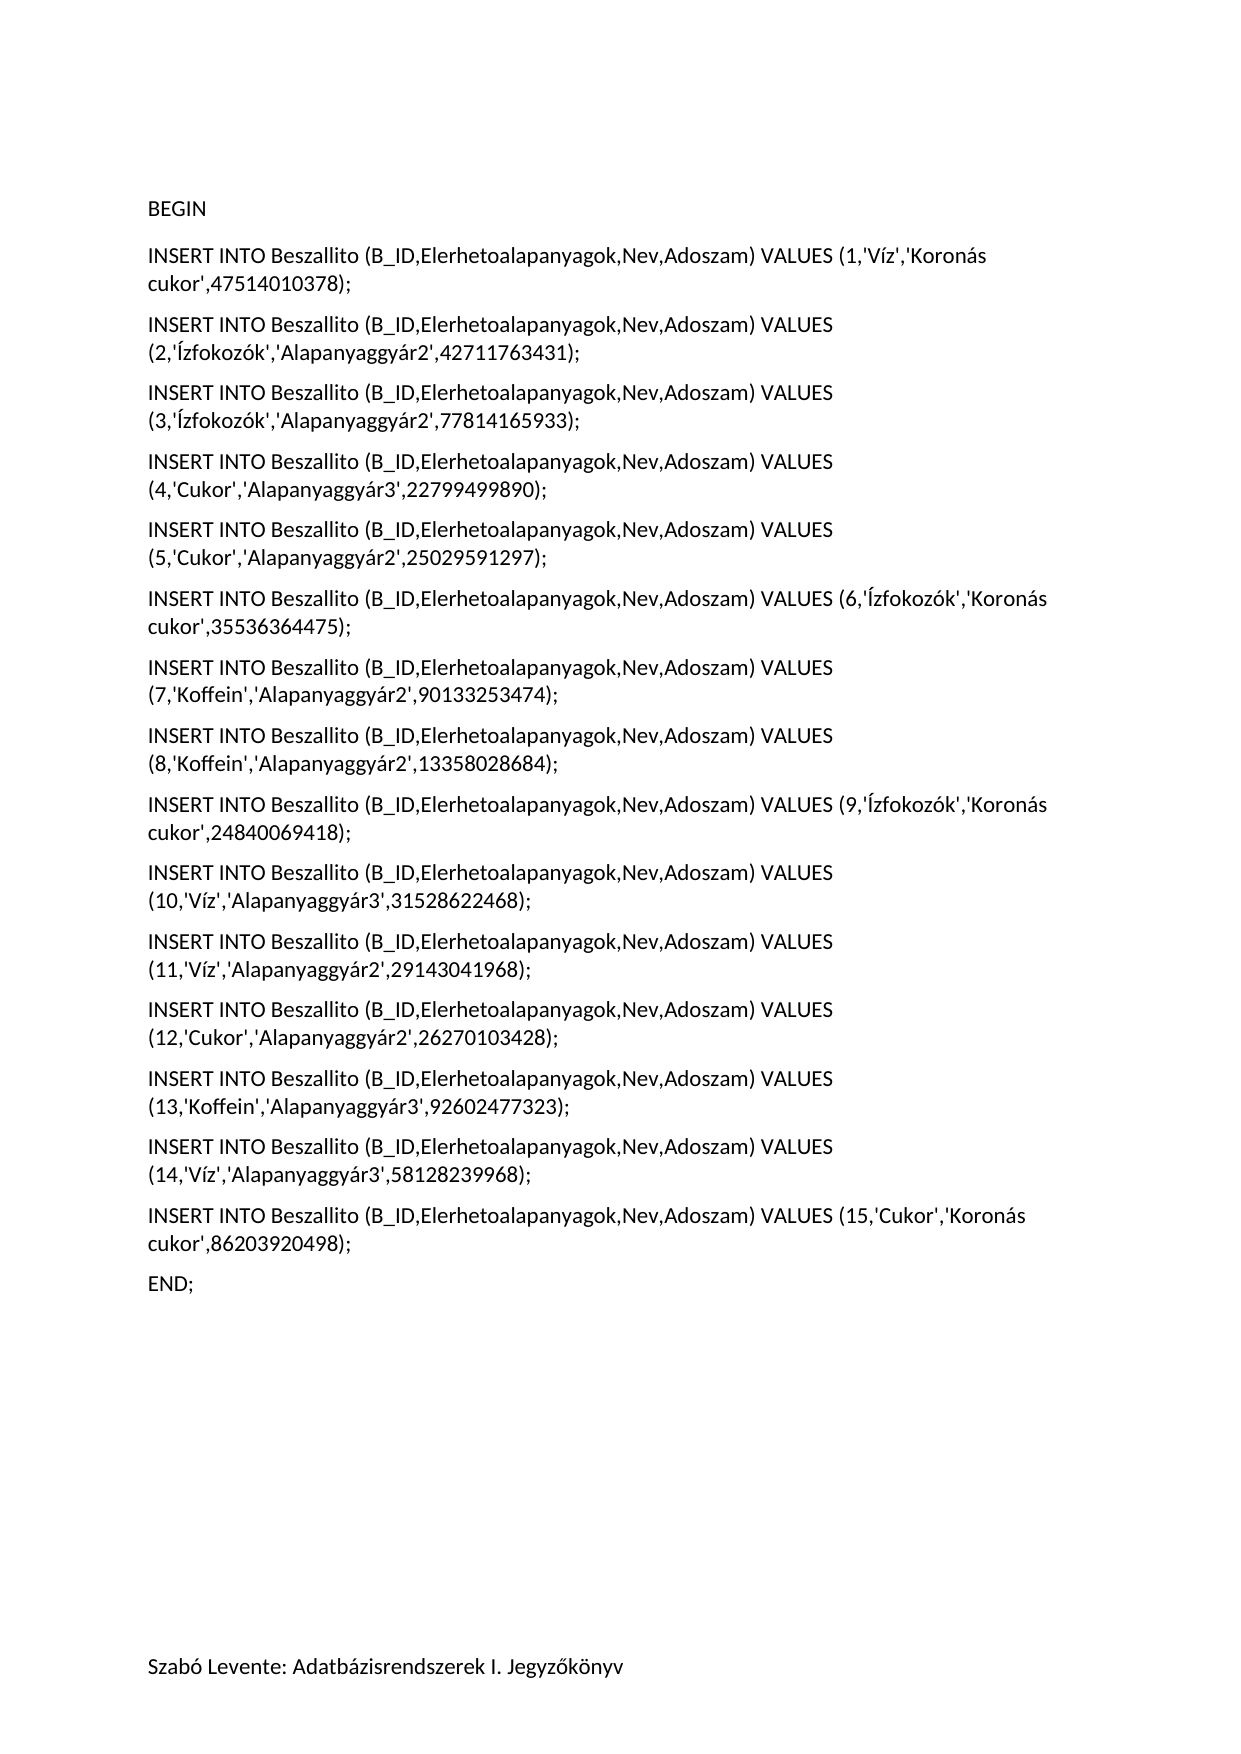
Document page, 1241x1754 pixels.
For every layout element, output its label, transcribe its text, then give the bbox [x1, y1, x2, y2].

text INSERT INTO Beszallito (B_ID,Elerhetoalapanyagok,Nev,Adoszam) VALUES (11,'Víz','Alapanyaggyár2',29143041968); [148, 927, 1093, 983]
text INSERT INTO Beszallito (B_ID,Elerhetoalapanyagok,Nev,Adoszam) VALUES (8,'Koffein','Alapanyaggyár2',13358028684); [148, 721, 1093, 777]
text INSERT INTO Beszallito (B_ID,Elerhetoalapanyagok,Nev,Adoszam) VALUES (12,'Cukor','Alapanyaggyár2',26270103428); [148, 995, 1093, 1051]
text INSERT INTO Beszallito (B_ID,Elerhetoalapanyagok,Nev,Adoszam) VALUES (1,'Víz','Koronás cukor',47514010378); [148, 241, 1093, 297]
text INSERT INTO Beszallito (B_ID,Elerhetoalapanyagok,Nev,Adoszam) VALUES (13,'Koffein','Alapanyaggyár3',92602477323); [148, 1064, 1093, 1120]
text INSERT INTO Beszallito (B_ID,Elerhetoalapanyagok,Nev,Adoszam) VALUES (10,'Víz','Alapanyaggyár3',31528622468); [148, 858, 1093, 914]
text INSERT INTO Beszallito (B_ID,Elerhetoalapanyagok,Nev,Adoszam) VALUES (9,'Ízfokozók','Koronás cukor',24840069418); [148, 790, 1093, 846]
text INSERT INTO Beszallito (B_ID,Elerhetoalapanyagok,Nev,Adoszam) VALUES (14,'Víz','Alapanyaggyár3',58128239968); [148, 1132, 1093, 1188]
text INSERT INTO Beszallito (B_ID,Elerhetoalapanyagok,Nev,Adoszam) VALUES (2,'Ízfokozók','Alapanyaggyár2',42711763431); [148, 310, 1093, 366]
text INSERT INTO Beszallito (B_ID,Elerhetoalapanyagok,Nev,Adoszam) VALUES (4,'Cukor','Alapanyaggyár3',22799499890); [148, 447, 1093, 503]
text INSERT INTO Beszallito (B_ID,Elerhetoalapanyagok,Nev,Adoszam) VALUES (6,'Ízfokozók','Koronás cukor',35536364475); [148, 584, 1093, 640]
text BEGIN [148, 194, 1093, 222]
text INSERT INTO Beszallito (B_ID,Elerhetoalapanyagok,Nev,Adoszam) VALUES (3,'Ízfokozók','Alapanyaggyár2',77814165933); [148, 378, 1093, 434]
text INSERT INTO Beszallito (B_ID,Elerhetoalapanyagok,Nev,Adoszam) VALUES (7,'Koffein','Alapanyaggyár2',90133253474); [148, 653, 1093, 709]
text END; [148, 1269, 1093, 1297]
text INSERT INTO Beszallito (B_ID,Elerhetoalapanyagok,Nev,Adoszam) VALUES (15,'Cukor','Koronás cukor',86203920498); [148, 1201, 1093, 1257]
text INSERT INTO Beszallito (B_ID,Elerhetoalapanyagok,Nev,Adoszam) VALUES (5,'Cukor','Alapanyaggyár2',25029591297); [148, 516, 1093, 572]
